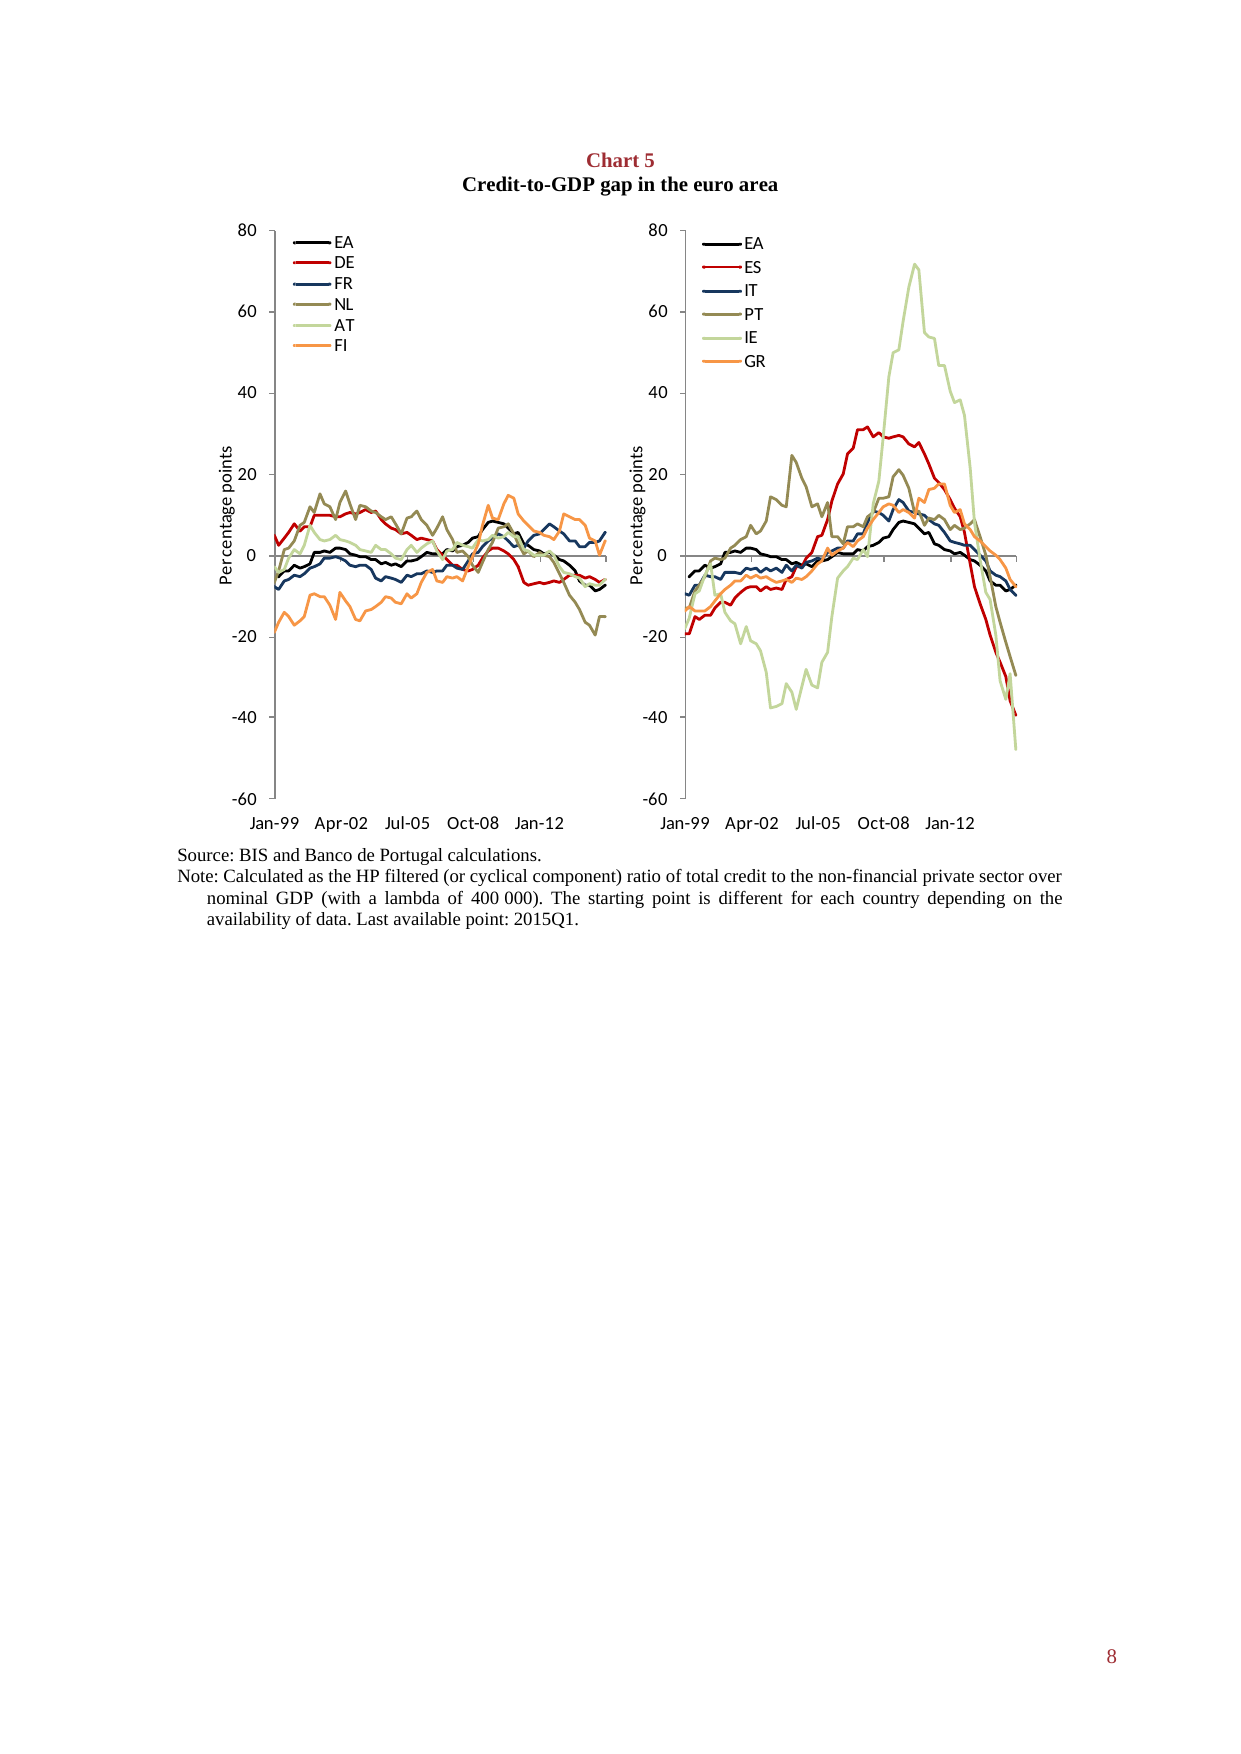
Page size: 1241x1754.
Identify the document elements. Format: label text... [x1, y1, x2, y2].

table_cell Source: BIS and Banco de Portugal calculations. Note: Calculated as the HP filtered (or cyclical component) ratio of total credit to the non-financial private sector over nominal GDP (with a lambda of 400 000). The starting point is different for each country depending on the availability of data. Last available point: 2015Q1. [166, 844, 1074, 930]
table_header Chart 5 [166, 148, 1074, 172]
table_cell Credit-to-GDP gap in the euro area [166, 172, 1074, 196]
table_cell [166, 196, 1074, 843]
